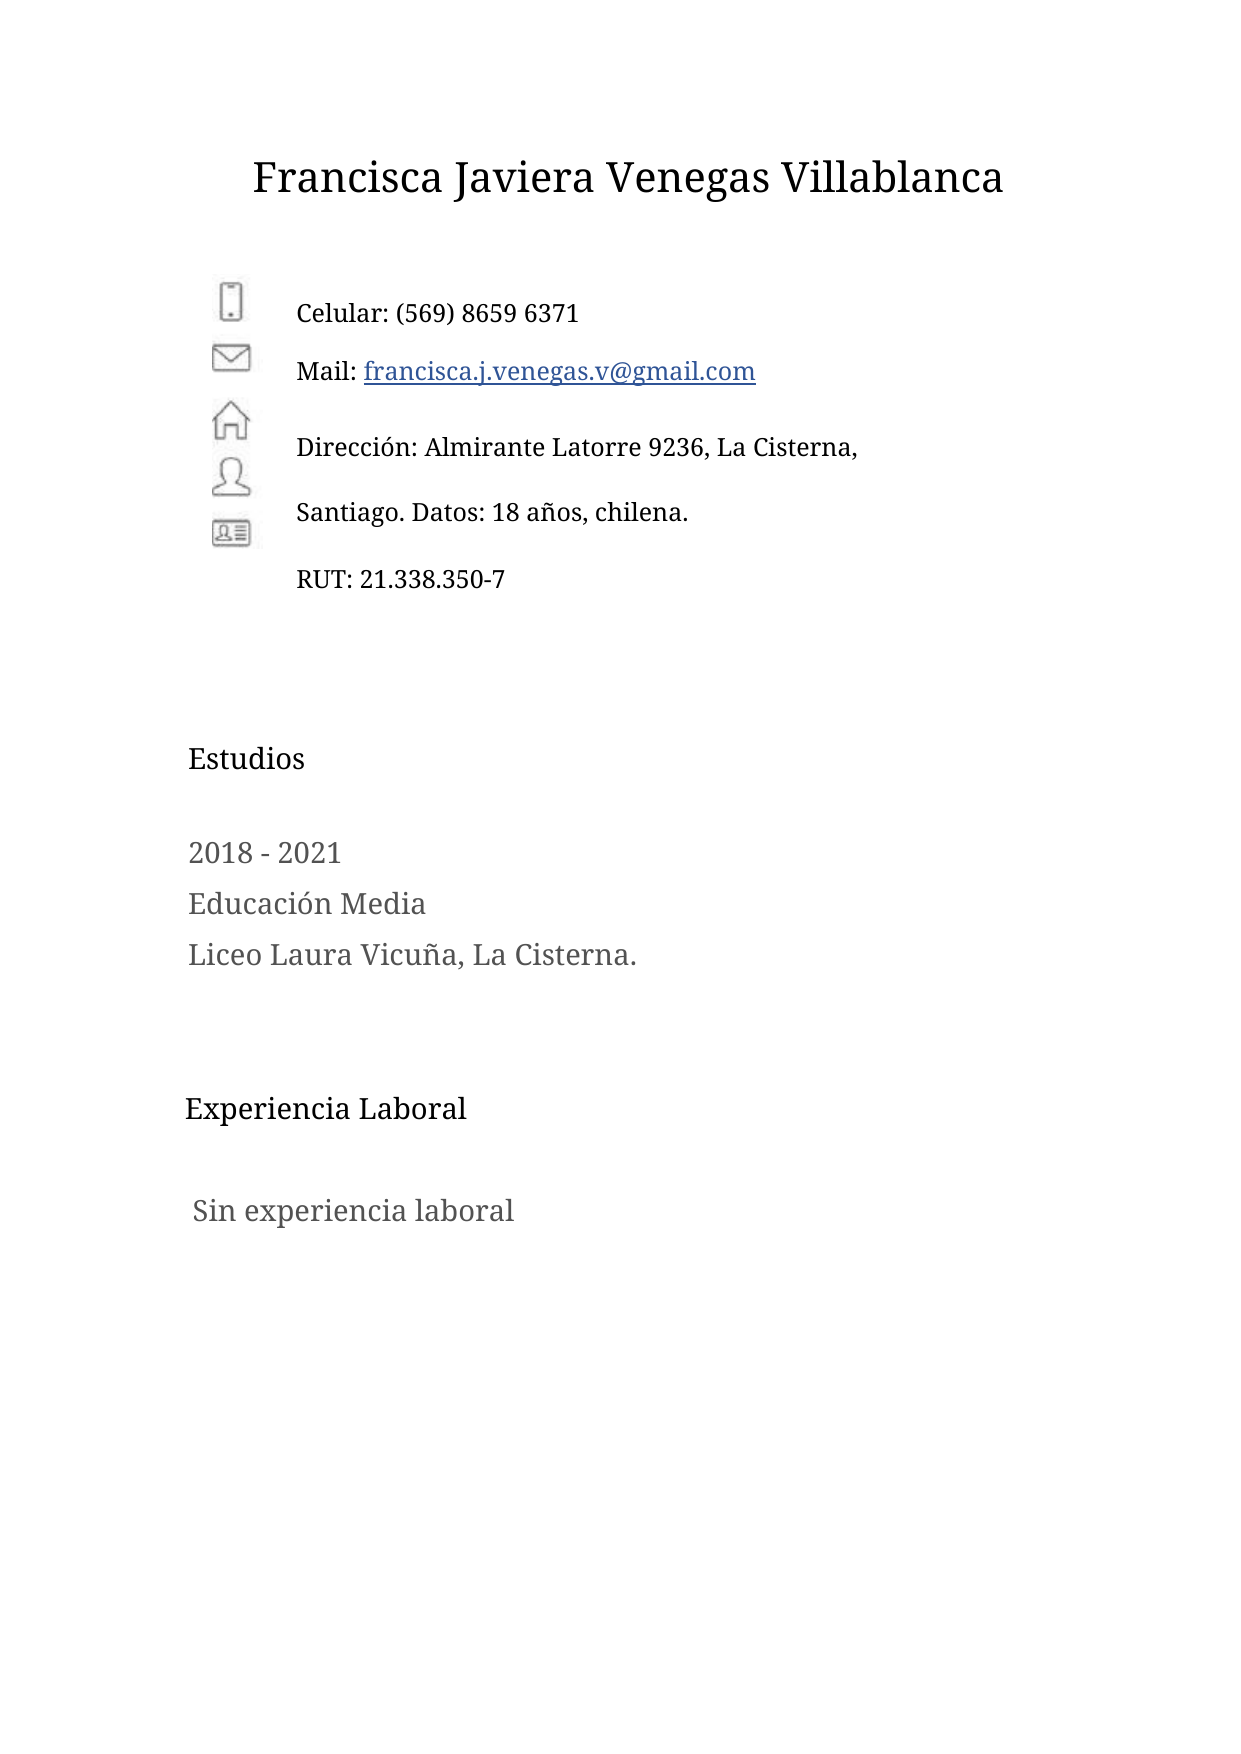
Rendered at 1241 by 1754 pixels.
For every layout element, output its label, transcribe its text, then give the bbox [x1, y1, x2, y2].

text RUT: 21.338.350-7 [296, 562, 1196, 596]
text Estudios [188, 738, 1196, 778]
text Experiencia Laboral [177, 1088, 1196, 1128]
text Educación Media [188, 883, 1196, 923]
text Francisca Javiera Venegas Villablanca [177, 148, 1196, 205]
text Mail: francisca.j.venegas.v@gmail.com [296, 354, 1196, 388]
text Dirección: Almirante Latorre 9236, La Cisterna, Santiago. Datos: 18 años, chilena. [296, 430, 934, 529]
text Sin experiencia laboral [177, 1190, 1196, 1230]
text 2018 - 2021 [188, 832, 1196, 872]
text Celular: (569) 8659 6371 [296, 296, 1196, 329]
text Liceo Laura Vicuña, La Cisterna. [188, 934, 1196, 974]
picture [212, 274, 263, 549]
